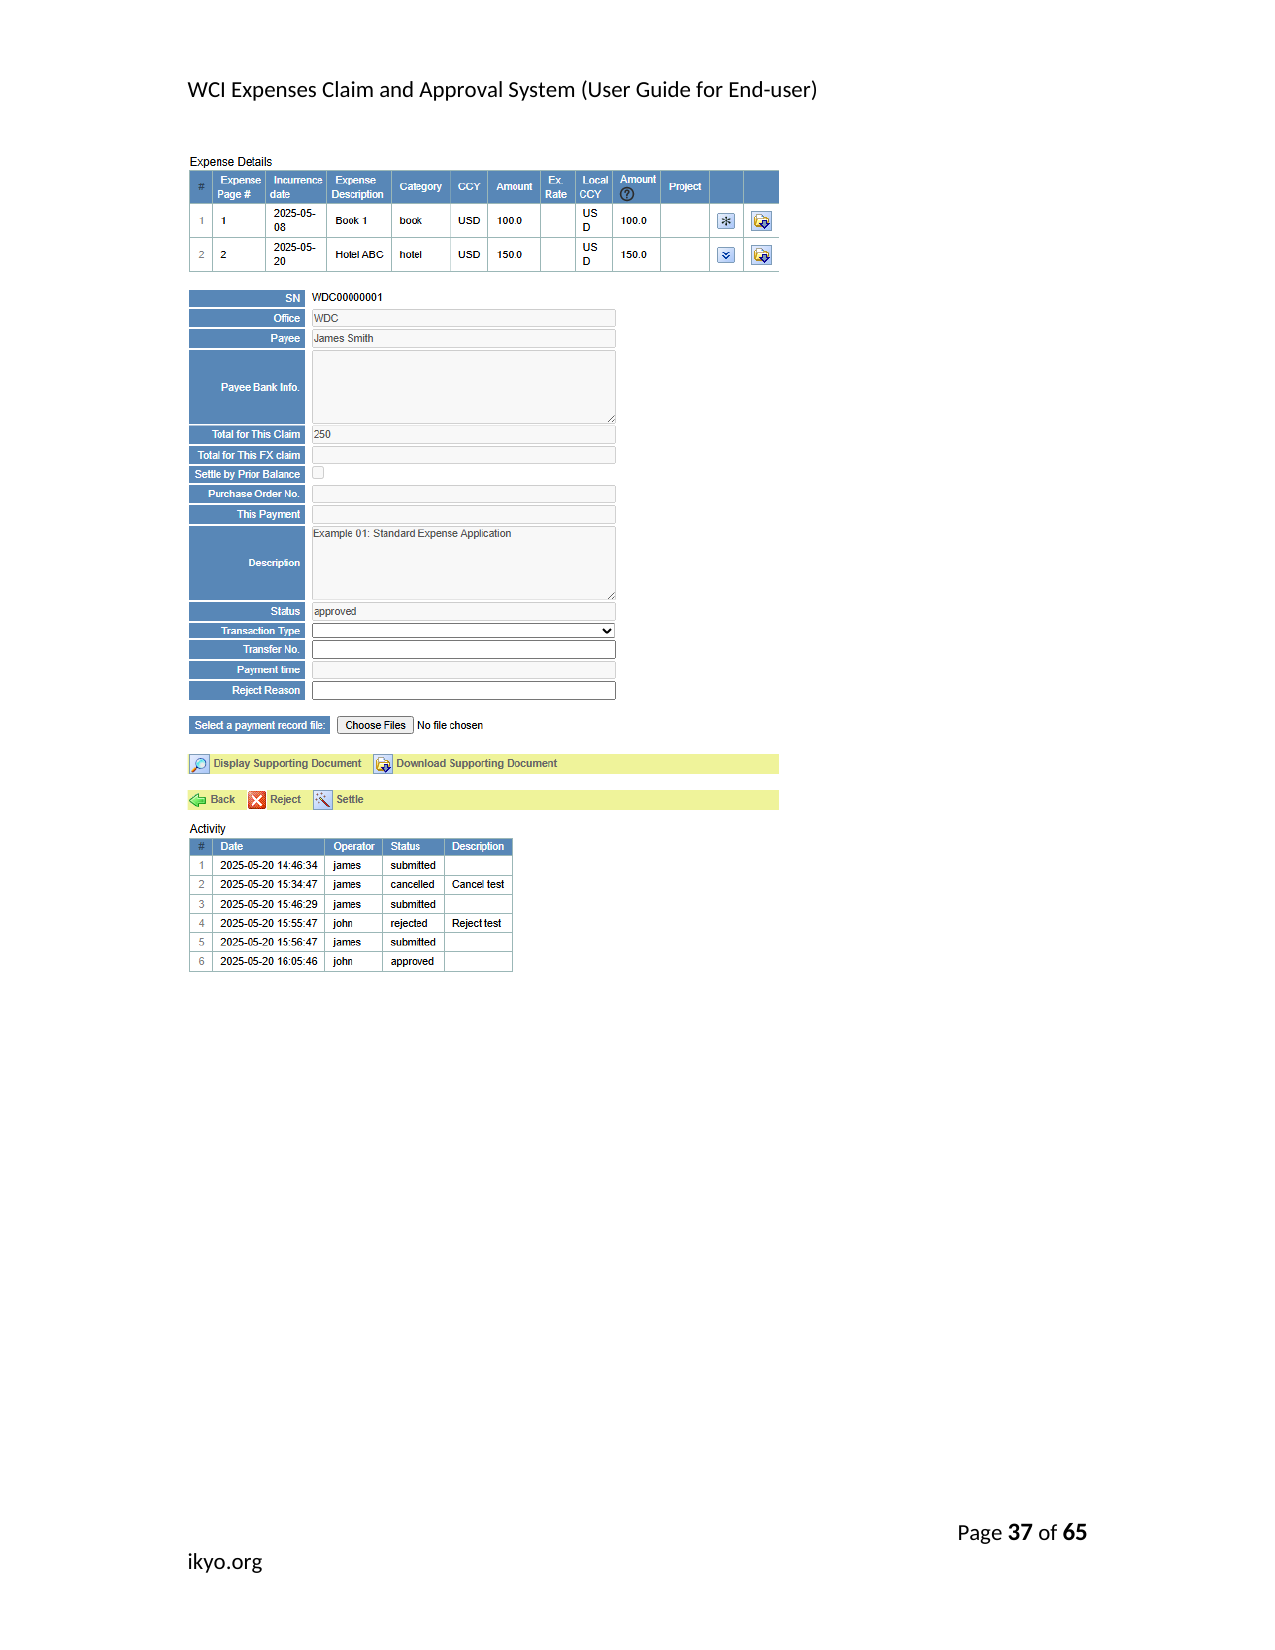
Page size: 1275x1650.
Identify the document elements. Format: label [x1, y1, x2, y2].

picture [187, 150, 779, 980]
